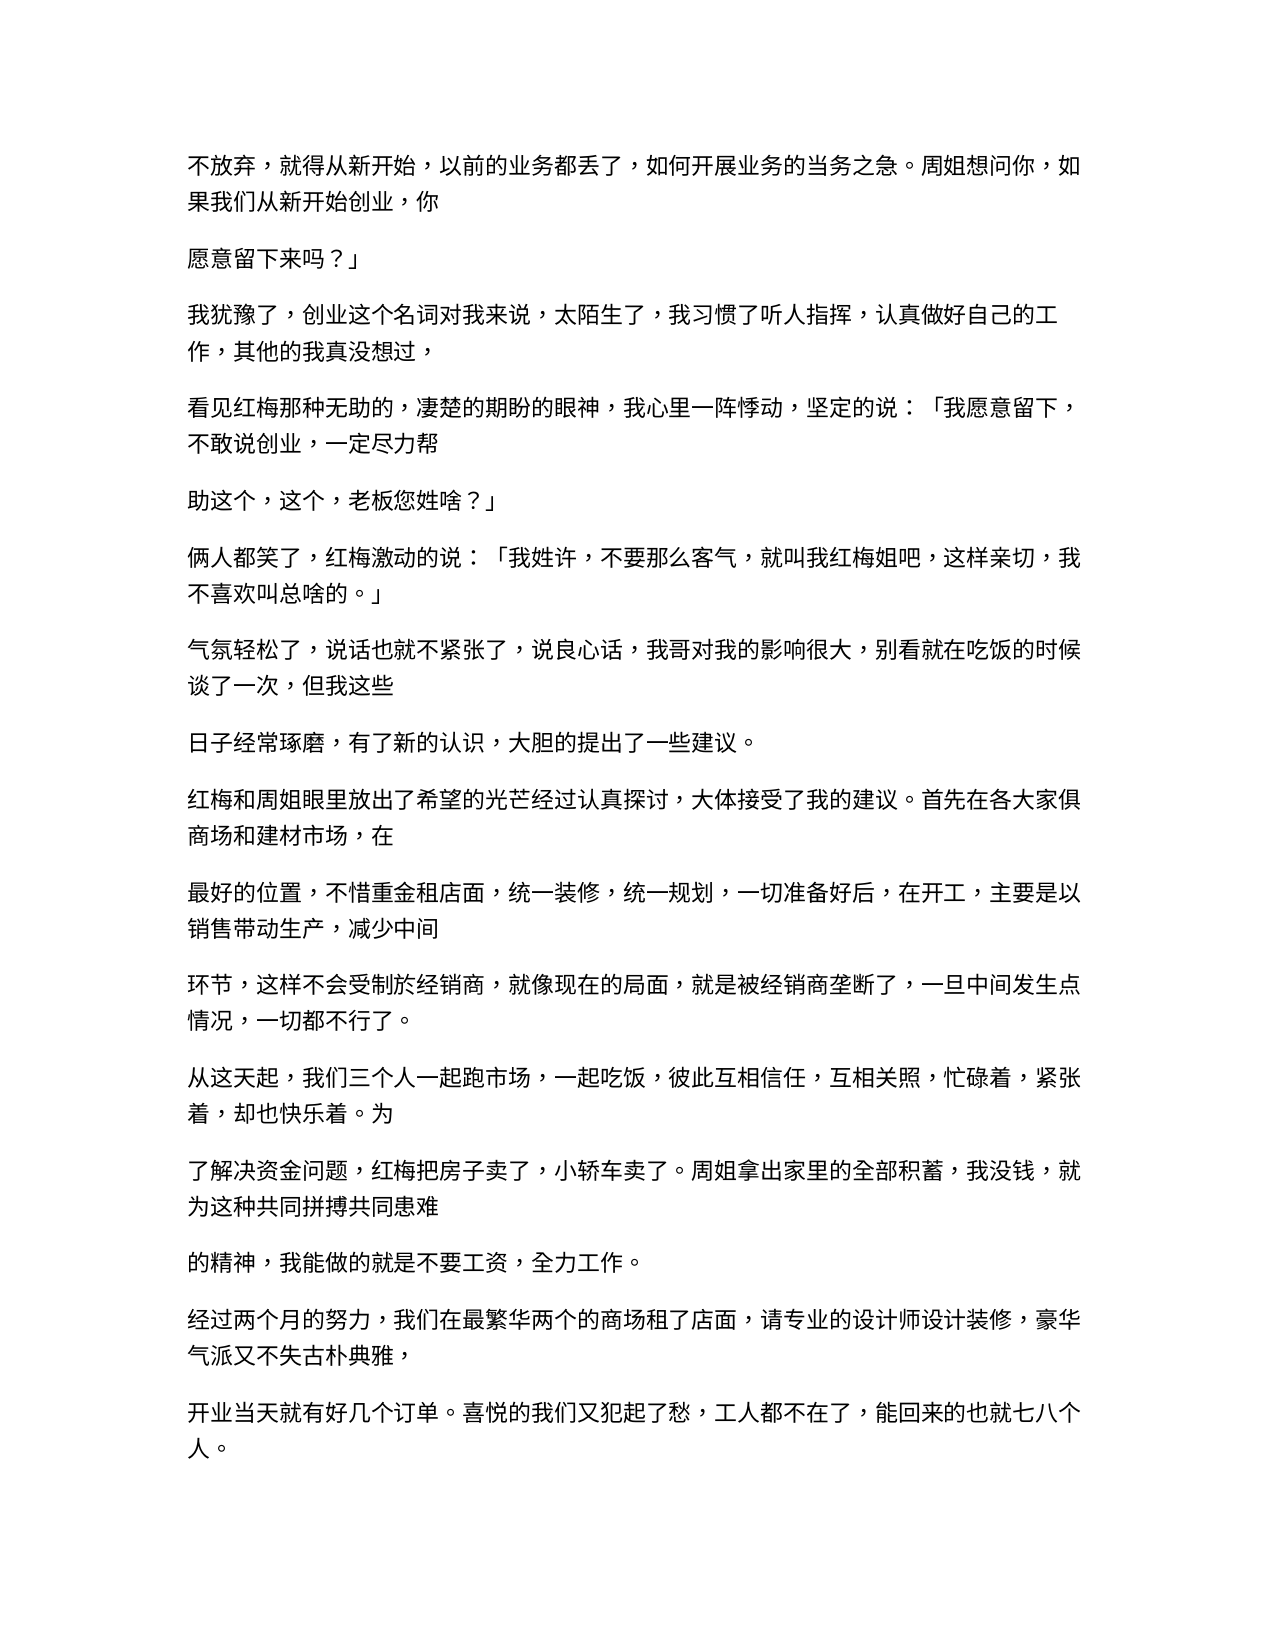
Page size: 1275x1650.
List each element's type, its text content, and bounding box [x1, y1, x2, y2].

text 环节，这样不会受制於经销商，就像现在的局面，就是被经销商垄断了，一旦中间发生点情况，一切都不行了。 [187, 969, 1087, 1036]
text 愿意留下来吗？」 [187, 243, 1087, 274]
text 了解决资金问题，红梅把房子卖了，小轿车卖了。周姐拿出家里的全部积蓄，我没钱，就为这种共同拼搏共同患难 [187, 1155, 1087, 1222]
text 红梅和周姐眼里放出了希望的光芒经过认真探讨，大体接受了我的建议。首先在各大家俱商场和建材市场，在 [187, 784, 1087, 851]
text 经过两个月的努力，我们在最繁华两个的商场租了店面，请专业的设计师设计装修，豪华气派又不失古朴典雅， [187, 1304, 1087, 1371]
text 我犹豫了，创业这个名词对我来说，太陌生了，我习惯了听人指挥，认真做好自己的工作，其他的我真没想过， [187, 299, 1087, 367]
text 助这个，这个，老板您姓啥？」 [187, 485, 1087, 516]
text 的精神，我能做的就是不要工资，全力工作。 [187, 1247, 1087, 1279]
text 俩人都笑了，红梅激动的说：「我姓许，不要那么客气，就叫我红梅姐吧，这样亲切，我不喜欢叫总啥的。」 [187, 542, 1087, 609]
text 不放弃，就得从新开始，以前的业务都丢了，如何开展业务的当务之急。周姐想问你，如果我们从新开始创业，你 [187, 150, 1087, 217]
text 开业当天就有好几个订单。喜悦的我们又犯起了愁，工人都不在了，能回来的也就七八个人。 [187, 1397, 1087, 1464]
text 最好的位置，不惜重金租店面，统一装修，统一规划，一切准备好后，在开工，主要是以销售带动生产，减少中间 [187, 877, 1087, 944]
text 日子经常琢磨，有了新的认识，大胆的提出了一些建议。 [187, 727, 1087, 758]
text 气氛轻松了，说话也就不紧张了，说良心话，我哥对我的影响很大，别看就在吃饭的时候谈了一次，但我这些 [187, 634, 1087, 702]
text 看见红梅那种无助的，凄楚的期盼的眼神，我心里一阵悸动，坚定的说：「我愿意留下，不敢说创业，一定尽力帮 [187, 392, 1087, 459]
text 从这天起，我们三个人一起跑市场，一起吃饭，彼此互相信任，互相关照，忙碌着，紧张着，却也快乐着。为 [187, 1062, 1087, 1129]
